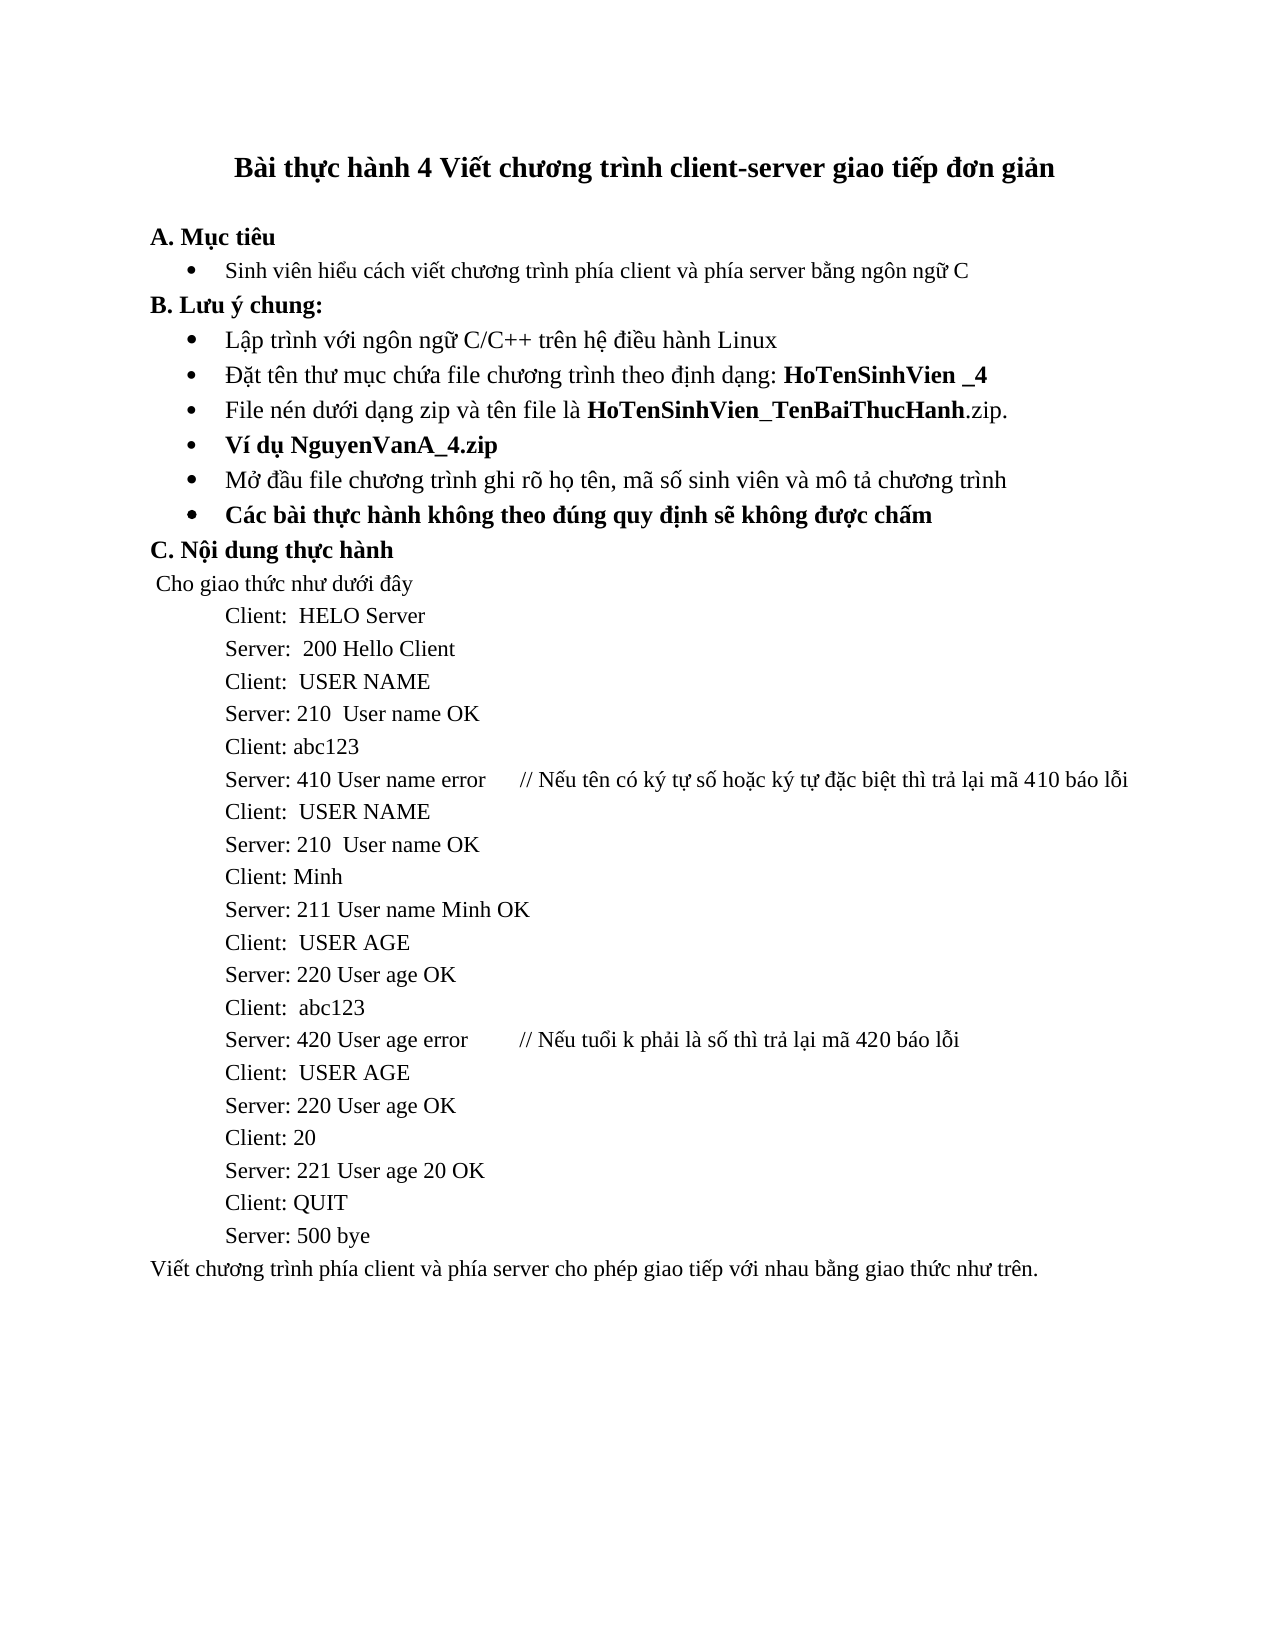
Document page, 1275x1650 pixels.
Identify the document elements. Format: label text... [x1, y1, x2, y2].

list Lập trình với ngôn ngữ C/C++ trên hệ điều hành Linux [187, 325, 1139, 354]
list Ví dụ NguyenVanA_4.zip [187, 430, 1139, 459]
list Đặt tên thư mục chứa file chương trình theo định dạng: HoTenSinhVien _4 [187, 360, 1139, 389]
text Server: 200 Hello Client [225, 635, 1139, 662]
text Client: Minh [225, 863, 1139, 890]
text Server: 220 User age OK [225, 961, 1139, 988]
text B. Lưu ý chung: [150, 290, 1139, 319]
text Client: QUIT [225, 1189, 1139, 1216]
list Sinh viên hiểu cách viết chương trình phía client và phía server bằng ngôn ngữ C [187, 257, 1139, 284]
text Client: USER AGE [225, 1059, 1139, 1085]
text Cho giao thức như dưới đây [150, 570, 1139, 596]
list Mở đầu file chương trình ghi rõ họ tên, mã số sinh viên và mô tả chương trình [187, 465, 1139, 494]
text Client: HELO Server [225, 603, 1139, 629]
text Server: 420 User age error // Nếu tuổi k phải là số thì trả lại mã 420 báo lỗi [225, 1026, 1139, 1053]
text Client: abc123 [225, 733, 1139, 759]
text C. Nội dung thực hành [150, 535, 1139, 564]
text Viết chương trình phía client và phía server cho phép giao tiếp với nhau bằng giao thức như trên. [150, 1255, 1139, 1281]
text Server: 211 User name Minh OK [225, 896, 1139, 922]
text A. Mục tiêu [150, 222, 1139, 251]
list File nén dưới dạng zip và tên file là HoTenSinhVien_TenBaiThucHanh.zip. [187, 395, 1139, 424]
text Client: USER NAME [225, 668, 1139, 694]
text Client: USER NAME [225, 798, 1139, 824]
text Client: 20 [225, 1124, 1139, 1151]
text Server: 210 User name OK [225, 700, 1139, 727]
text Server: 220 User age OK [225, 1092, 1139, 1118]
text Server: 500 bye [225, 1222, 1139, 1248]
text Server: 210 User name OK [225, 831, 1139, 857]
text Client: abc123 [225, 994, 1139, 1020]
text Server: 221 User age 20 OK [225, 1157, 1139, 1183]
text Server: 410 User name error // Nếu tên có ký tự số hoặc ký tự đặc biệt thì trả lại mã 410 báo lỗi [225, 766, 1139, 792]
text Client: USER AGE [225, 929, 1139, 955]
list Các bài thực hành không theo đúng quy định sẽ không được chấm [187, 500, 1139, 529]
text Bài thực hành 4 Viết chương trình client-server giao tiếp đơn giản [150, 150, 1139, 183]
